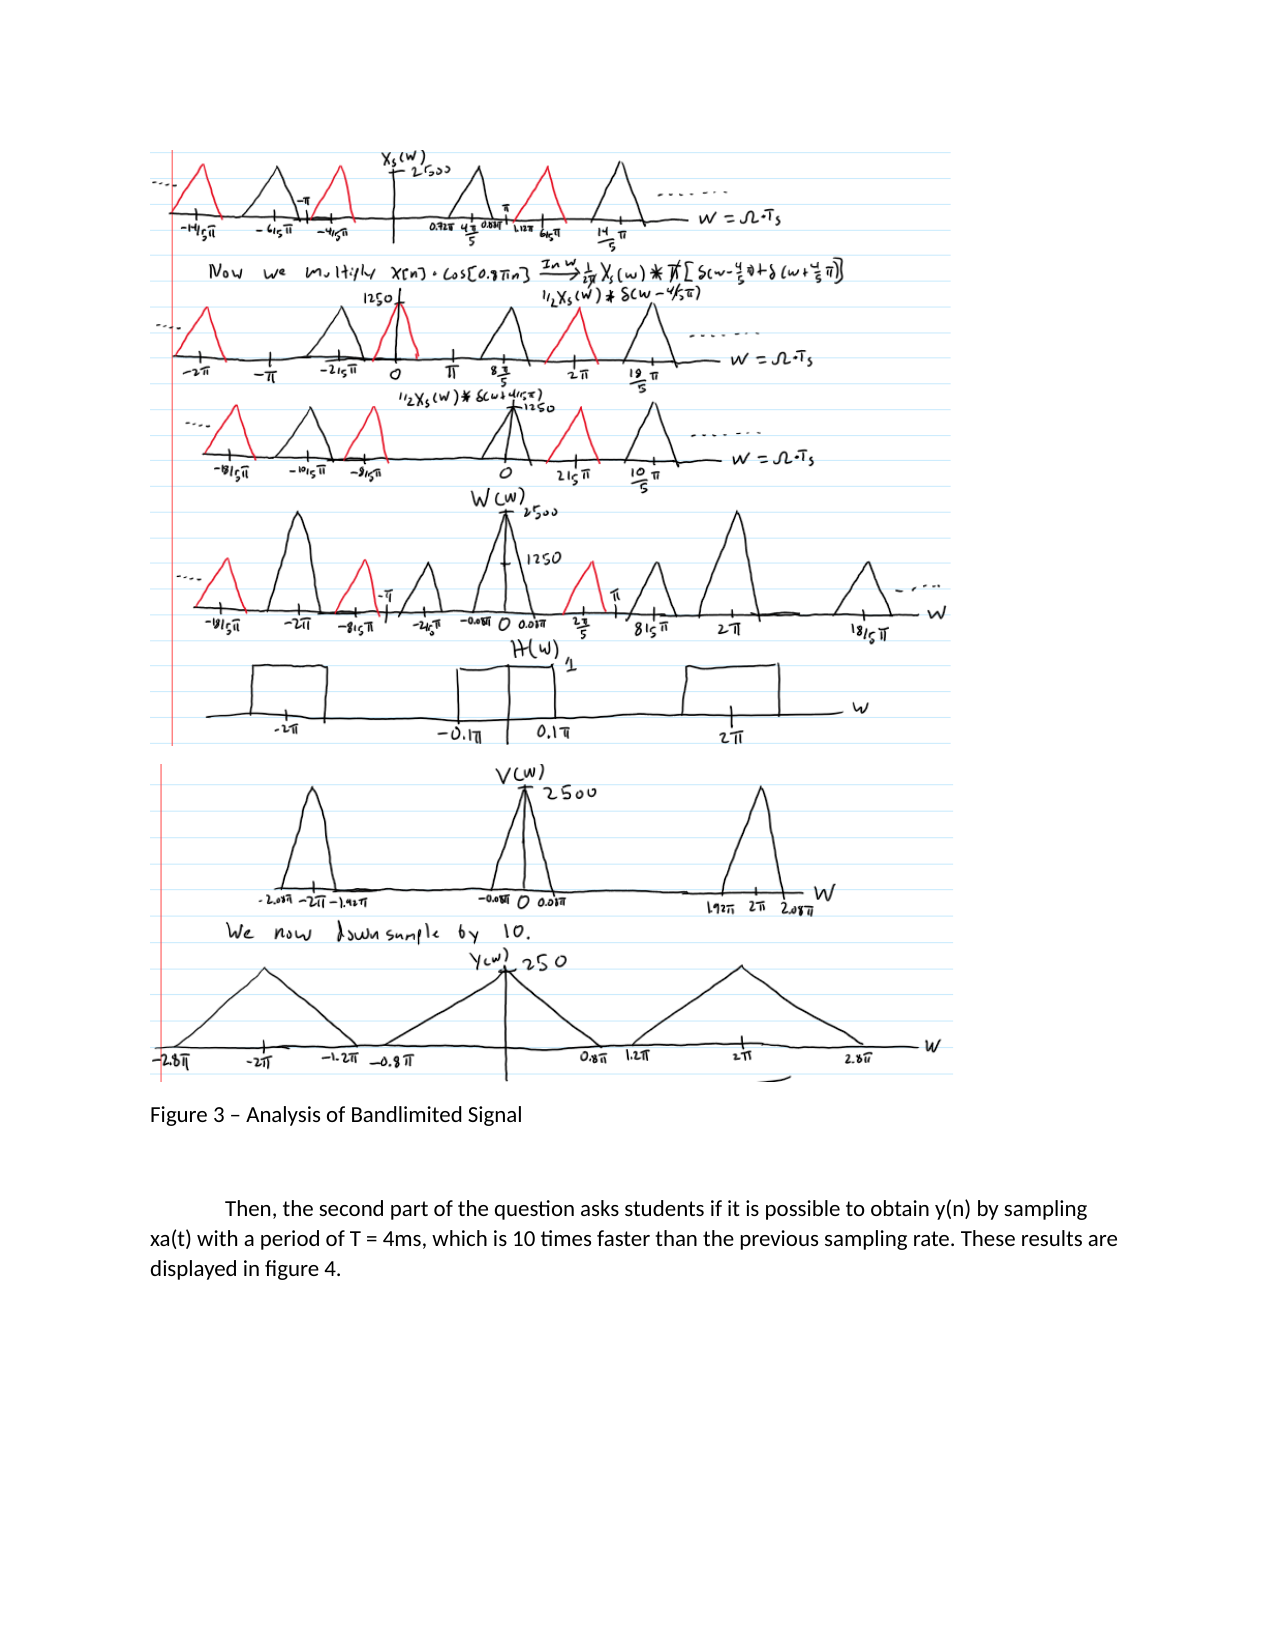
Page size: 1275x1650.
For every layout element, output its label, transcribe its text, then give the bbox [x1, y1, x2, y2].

text Figure 3 – Analysis of Bandlimited Signal [150, 1100, 1125, 1128]
text Then, the second part of the question asks students if it is possible to obtain y(n) by sampling xa(t) with a period of T = 4ms, which is 10 times faster than the previous sampling rate. These results are displayed in figure 4. [150, 1194, 1125, 1282]
picture [150, 764, 954, 1082]
picture [150, 150, 951, 746]
